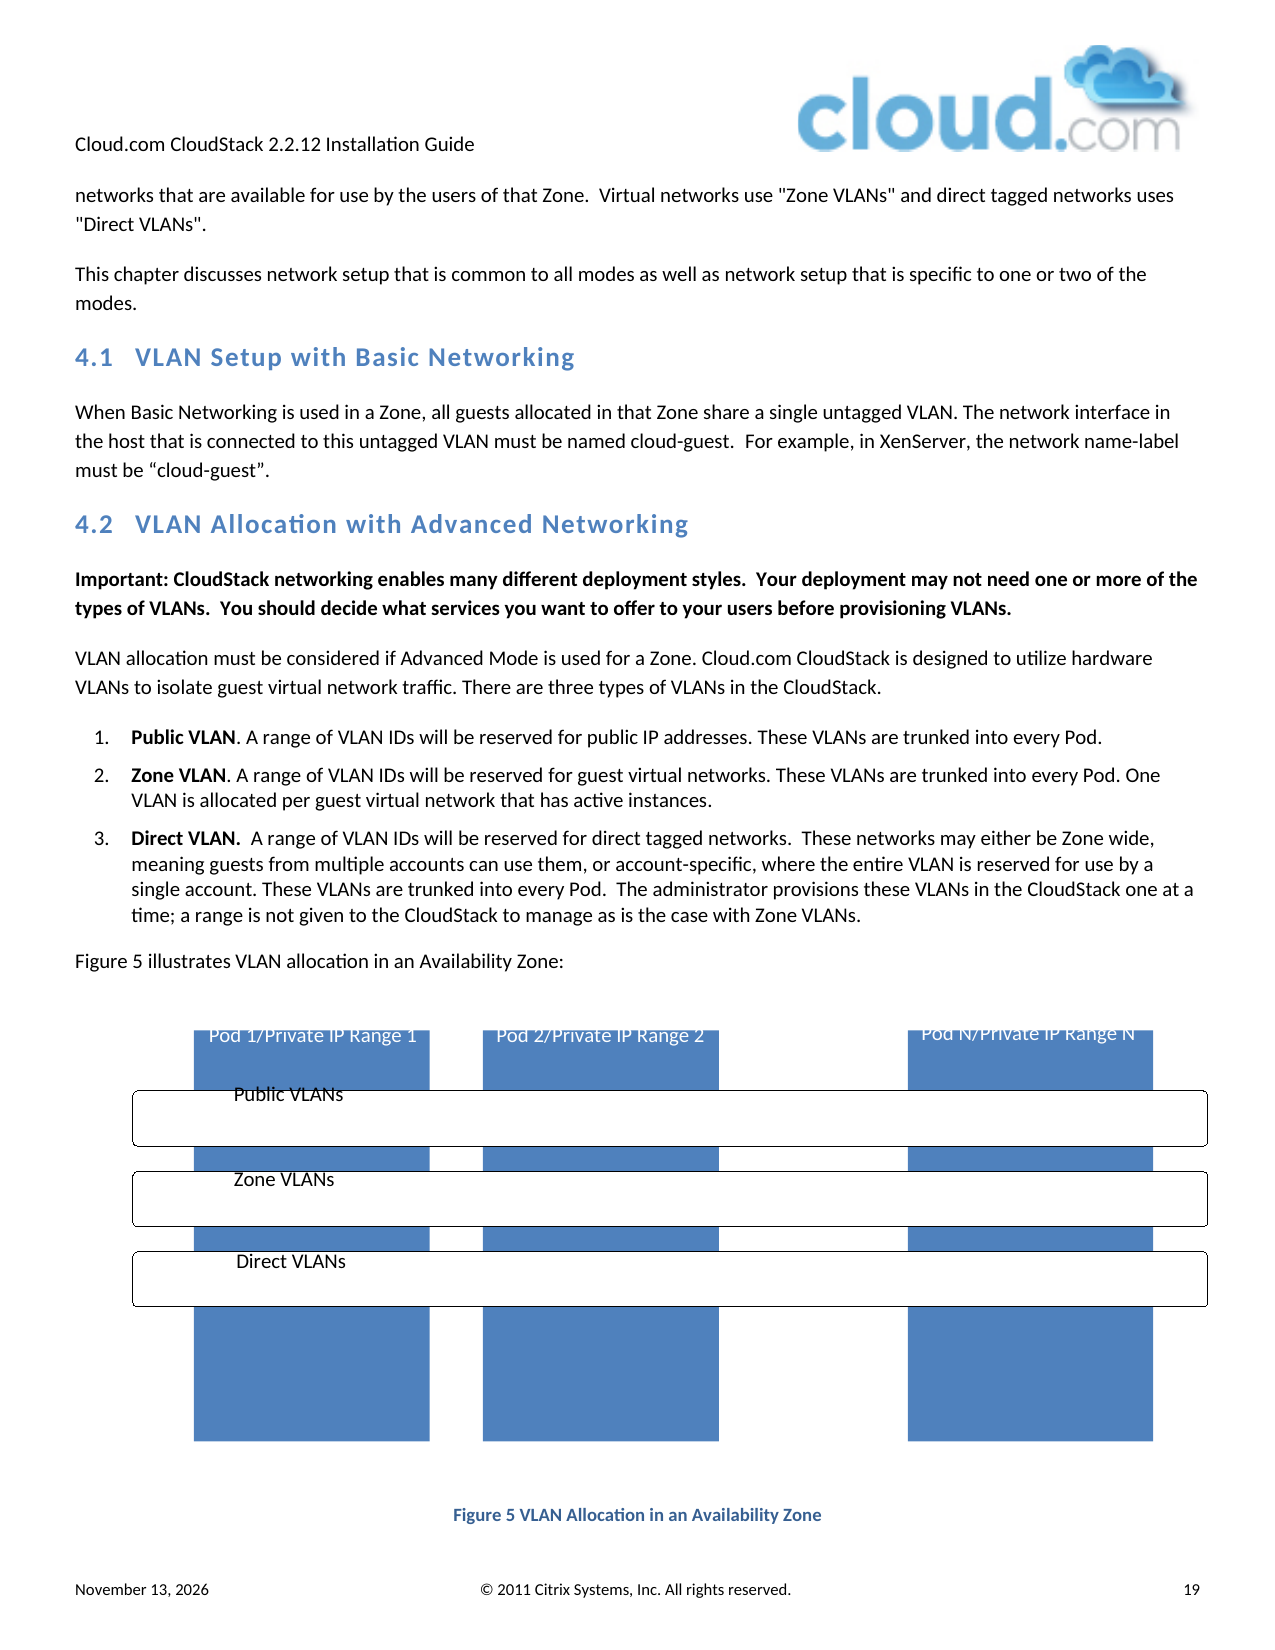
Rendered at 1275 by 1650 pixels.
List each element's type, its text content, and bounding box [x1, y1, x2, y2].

text Figure 5 VLAN Allocation in an Availability Zone [75, 1503, 1200, 1526]
picture [797, 45, 1200, 152]
list Public VLAN. A range of VLAN IDs will be reserved for public IP addresses. These VLANs are trunked into every Pod. [94, 724, 1200, 750]
subtitle VLAN Setup with Basic Networking [75, 340, 1200, 373]
list Direct VLAN. A range of VLAN IDs will be reserved for direct tagged networks. These networks may either be Zone wide, meaning guests from multiple accounts can use them, or account-specific, where the entire VLAN is reserved for use by a single account. These VLANs are trunked into every Pod. The administrator provisions these VLANs in the CloudStack one at a time; a range is not given to the CloudStack to manage as is the case with Zone VLANs. [94, 826, 1200, 927]
text This chapter discusses network setup that is common to all modes as well as network setup that is specific to one or two of the modes. [75, 261, 1200, 316]
text Figure 5 illustrates VLAN allocation in an Availability Zone: [75, 948, 1200, 973]
list Zone VLAN. A range of VLAN IDs will be reserved for guest virtual networks. These VLANs are trunked into every Pod. One VLAN is allocated per guest virtual network that has active instances. [94, 762, 1200, 813]
text VLAN allocation must be considered if Advanced Mode is used for a Zone. Cloud.com CloudStack is designed to utilize hardware VLANs to isolate guest virtual network traffic. There are three types of VLANs in the CloudStack. [75, 645, 1200, 700]
text When Basic Networking is used in a Zone, all guests allocated in that Zone share a single untagged VLAN. The network interface in the host that is connected to this untagged VLAN must be named cloud-guest. For example, in XenServer, the network name-label must be “cloud-guest”. [75, 399, 1200, 483]
text Important: CloudStack networking enables many different deployment styles. Your deployment may not need one or more of the types of VLANs. You should decide what services you want to offer to your users before provisioning VLANs. [75, 566, 1200, 621]
subtitle VLAN Allocation with Advanced Networking [75, 507, 1200, 540]
